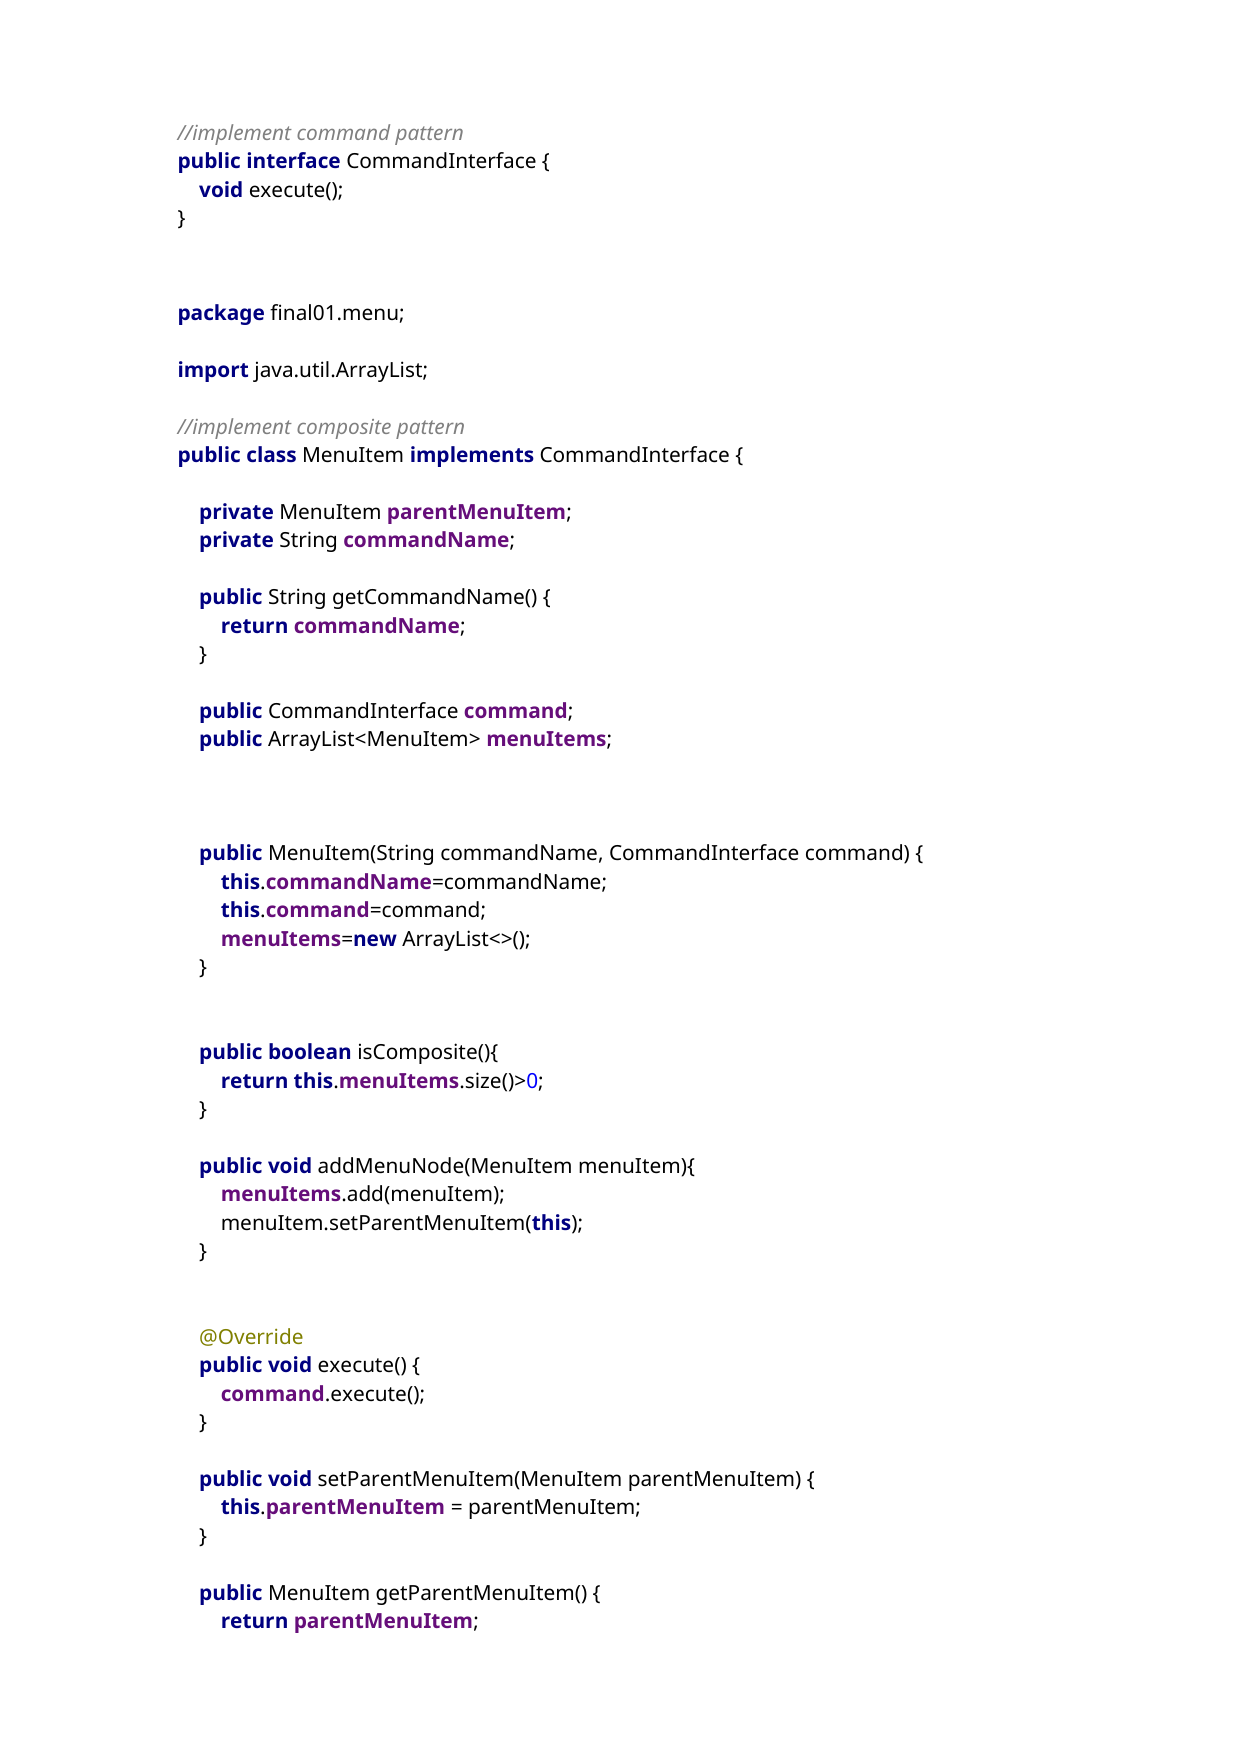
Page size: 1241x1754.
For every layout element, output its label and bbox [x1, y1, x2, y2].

text [177, 118, 1152, 232]
text [177, 298, 1152, 1634]
